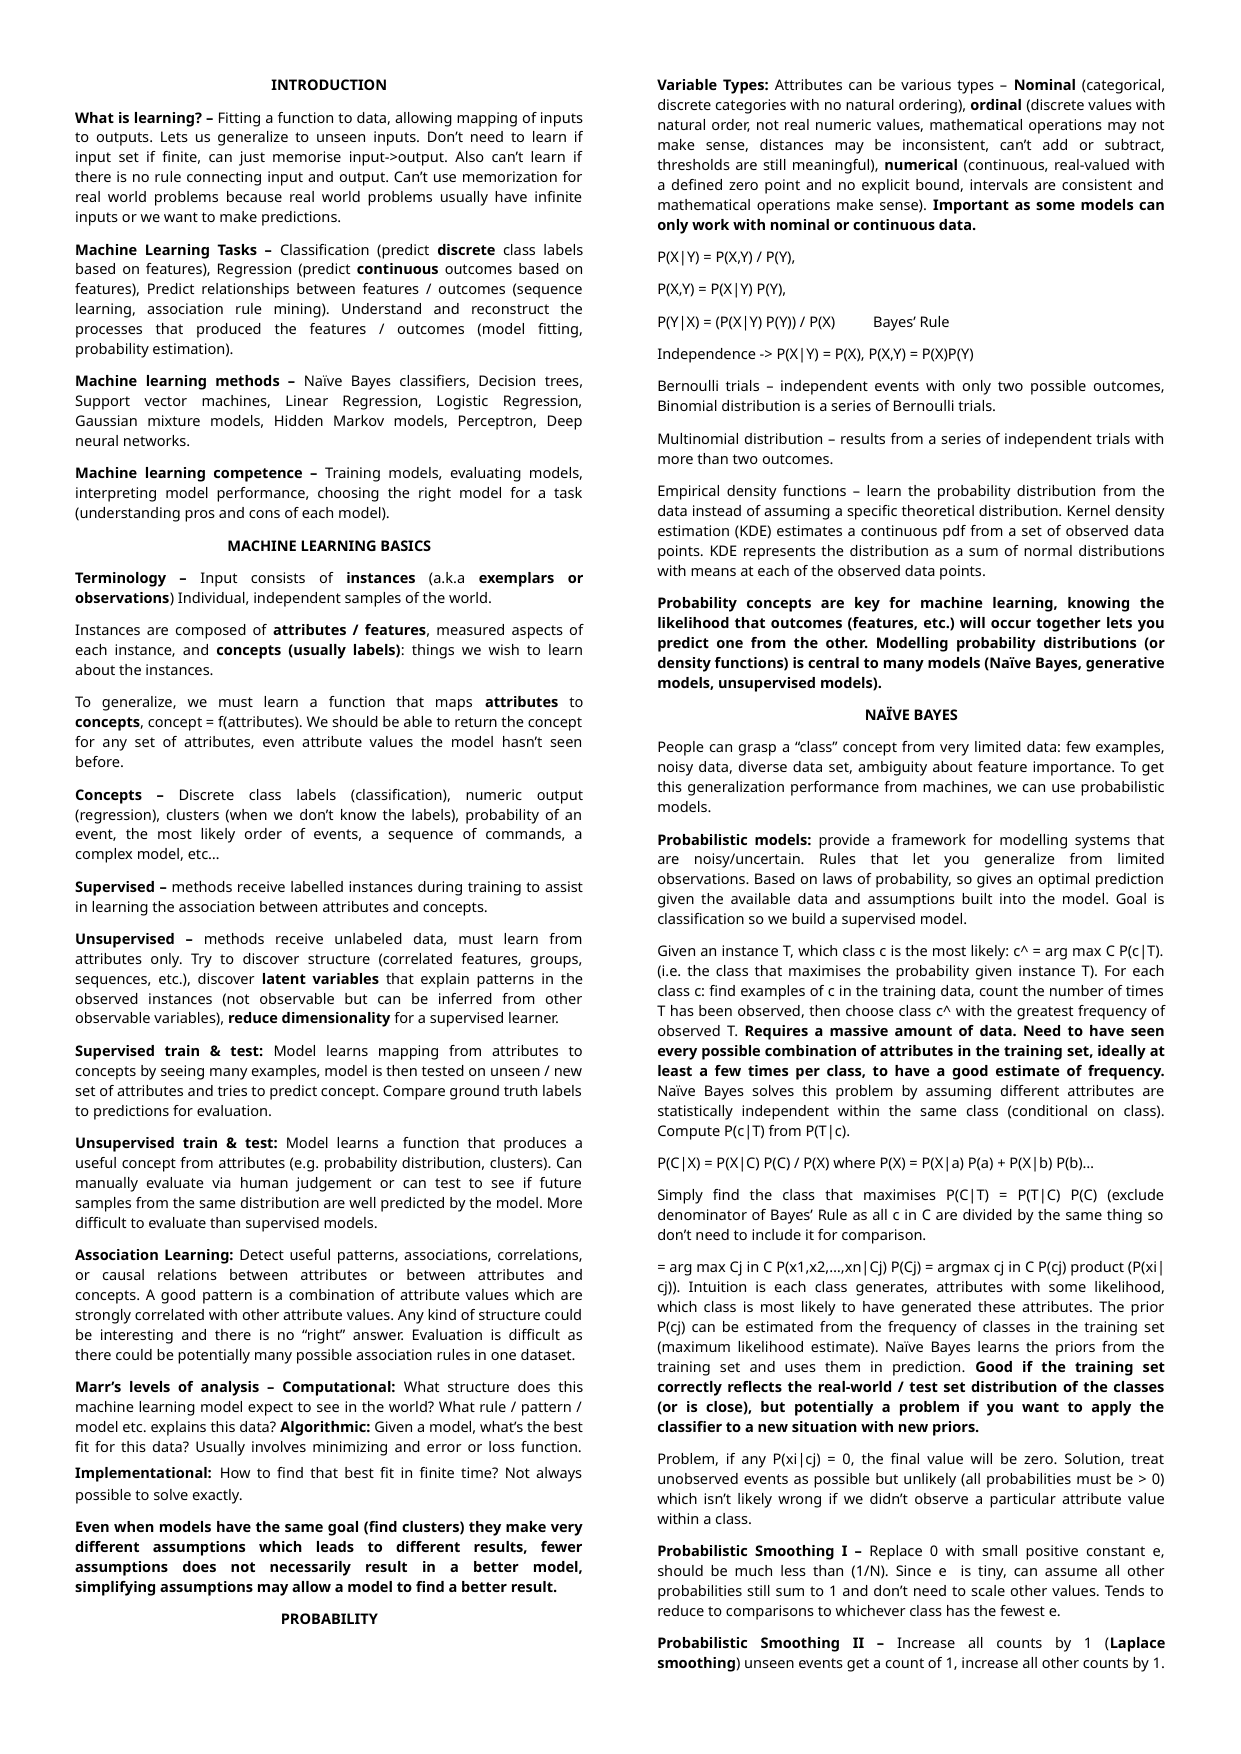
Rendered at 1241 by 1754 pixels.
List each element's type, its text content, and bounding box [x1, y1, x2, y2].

text Unsupervised train & test: Model learns a function that produces a useful concept from attributes (e.g. probability distribution, clusters). Can manually evaluate via human judgement or can test to see if future samples from the same distribution are well predicted by the model. More difficult to evaluate than supervised models. [75, 1133, 583, 1232]
text Unsupervised – methods receive unlabeled data, must learn from attributes only. Try to discover structure (correlated features, groups, sequences, etc.), discover latent variables that explain patterns in the observed instances (not observable but can be inferred from other observable variables), reduce dimensionality for a supervised learner. [75, 929, 583, 1028]
text Even when models have the same goal (find clusters) they make very different assumptions which leads to different results, fewer assumptions does not necessarily result in a better model, simplifying assumptions may allow a model to find a better result. [75, 1517, 583, 1596]
text Association Learning: Detect useful patterns, associations, correlations, or causal relations between attributes or between attributes and concepts. A good pattern is a combination of attribute values which are strongly correlated with other attribute values. Any kind of structure could be interesting and there is no “right” answer. Evaluation is difficult as there could be potentially many possible association rules in one dataset. [75, 1245, 583, 1364]
text P(X,Y) = P(X|Y) P(Y), [657, 279, 1165, 299]
text To generalize, we must learn a function that maps attributes to concepts, concept = f(attributes). We should be able to return the concept for any set of attributes, even attribute values the model hasn’t seen before. [75, 692, 583, 772]
text P(C|X) = P(X|C) P(C) / P(X) where P(X) = P(X|a) P(a) + P(X|b) P(b)… [657, 1153, 1165, 1173]
text Independence -> P(X|Y) = P(X), P(X,Y) = P(X)P(Y) [657, 344, 1165, 364]
text = arg max Cj in C P(x1,x2,…,xn|Cj) P(Cj) = argmax cj in C P(cj) product (P(xi|cj)). Intuition is each class generates, attributes with some likelihood, which class is most likely to have generated these attributes. The prior P(cj) can be estimated from the frequency of classes in the training set (maximum likelihood estimate). Naïve Bayes learns the priors from the training set and uses them in prediction. Good if the training set correctly reflects the real-world / test set distribution of the classes (or is close), but potentially a problem if you want to apply the classifier to a new situation with new priors. [657, 1257, 1165, 1436]
text What is learning? – Fitting a function to data, allowing mapping of inputs to outputs. Lets us generalize to unseen inputs. Don’t need to learn if input set if finite, can just memorise input->output. Also can’t learn if there is no rule connecting input and output. Can’t use memorization for real world problems because real world problems usually have infinite inputs or we want to make predictions. [75, 107, 583, 227]
text Machine learning competence – Training models, evaluating models, interpreting model performance, choosing the right model for a task (understanding pros and cons of each model). [75, 463, 583, 523]
text Problem, if any P(xi|cj) = 0, the final value will be zero. Solution, treat unobserved events as possible but unlikely (all probabilities must be > 0) which isn’t likely wrong if we didn’t observe a particular attribute value within a class. [657, 1449, 1165, 1528]
text Marr’s levels of analysis – Computational: What structure does this machine learning model expect to see in the world? What rule / pattern / model etc. explains this data? Algorithmic: Given a model, what’s the best fit for this data? Usually involves minimizing and error or loss function. Implementational: How to find that best fit in finite time? Not always possible to solve exactly. [75, 1377, 583, 1504]
text MACHINE LEARNING BASICS [75, 535, 583, 555]
text Probabilistic models: provide a framework for modelling systems that are noisy/uncertain. Rules that let you generalize from limited observations. Based on laws of probability, so gives an optimal prediction given the available data and assumptions built into the model. Goal is classification so we build a supervised model. [657, 829, 1165, 929]
text Terminology – Input consists of instances (a.k.a exemplars or observations) Individual, independent samples of the world. [75, 568, 583, 608]
text PROBABILITY [75, 1609, 583, 1629]
text Supervised – methods receive labelled instances during training to assist in learning the association between attributes and concepts. [75, 876, 583, 916]
text Probabilistic Smoothing I – Replace 0 with small positive constant e, should be much less than (1/N). Since e is tiny, can assume all other probabilities still sum to 1 and don’t need to scale other values. Tends to reduce to comparisons to whichever class has the fewest e. [657, 1541, 1165, 1621]
text Given an instance T, which class c is the most likely: c^ = arg max C P(c|T). (i.e. the class that maximises the probability given instance T). For each class c: find examples of c in the training data, count the number of times T has been observed, then choose class c^ with the greatest frequency of observed T. Requires a massive amount of data. Need to have seen every possible combination of attributes in the training set, ideally at least a few times per class, to have a good estimate of frequency. Naïve Bayes solves this problem by assuming different attributes are statistically independent within the same class (conditional on class). Compute P(c|T) from P(T|c). [657, 941, 1165, 1140]
text Concepts – Discrete class labels (classification), numeric output (regression), clusters (when we don’t know the labels), probability of an event, the most likely order of events, a sequence of commands, a complex model, etc… [75, 784, 583, 864]
text Machine Learning Tasks – Classification (predict discrete class labels based on features), Regression (predict continuous outcomes based on features), Predict relationships between features / outcomes (sequence learning, association rule mining). Understand and reconstruct the processes that produced the features / outcomes (model fitting, probability estimation). [75, 239, 583, 359]
text Machine learning methods – Naïve Bayes classifiers, Decision trees, Support vector machines, Linear Regression, Logistic Regression, Gaussian mixture models, Hidden Markov models, Perceptron, Deep neural networks. [75, 371, 583, 451]
text Variable Types: Attributes can be various types – Nominal (categorical, discrete categories with no natural ordering), ordinal (discrete values with natural order, not real numeric values, mathematical operations may not make sense, distances may be inconsistent, can’t add or subtract, thresholds are still meaningful), numerical (continuous, real-valued with a defined zero point and no explicit bound, intervals are consistent and mathematical operations make sense). Important as some models can only work with nominal or continuous data. [657, 75, 1165, 234]
text Instances are composed of attributes / features, measured aspects of each instance, and concepts (usually labels): things we wish to learn about the instances. [75, 620, 583, 680]
text Supervised train & test: Model learns mapping from attributes to concepts by seeing many examples, model is then tested on unseen / new set of attributes and tries to predict concept. Compare ground truth labels to predictions for evaluation. [75, 1041, 583, 1120]
text P(X|Y) = P(X,Y) / P(Y), [657, 247, 1165, 267]
text NAÏVE BAYES [657, 705, 1165, 725]
text INTRODUCTION [75, 75, 583, 95]
text P(Y|X) = (P(X|Y) P(Y)) / P(X) Bayes’ Rule [657, 311, 1165, 331]
text Simply find the class that maximises P(C|T) = P(T|C) P(C) (exclude denominator of Bayes’ Rule as all c in C are divided by the same thing so don’t need to include it for comparison. [657, 1185, 1165, 1245]
text Multinomial distribution – results from a series of independent trials with more than two outcomes. [657, 428, 1165, 468]
text Probability concepts are key for machine learning, knowing the likelihood that outcomes (features, etc.) will occur together lets you predict one from the other. Modelling probability distributions (or density functions) is central to many models (Naïve Bayes, generative models, unsupervised models). [657, 593, 1165, 692]
text People can grasp a “class” concept from very limited data: few examples, noisy data, diverse data set, ambiguity about feature importance. To get this generalization performance from machines, we can use probabilistic models. [657, 737, 1165, 817]
text Bernoulli trials – independent events with only two possible outcomes, Binomial distribution is a series of Bernoulli trials. [657, 376, 1165, 416]
text Empirical density functions – learn the probability distribution from the data instead of assuming a specific theoretical distribution. Kernel density estimation (KDE) estimates a continuous pdf from a set of observed data points. KDE represents the distribution as a sum of normal distributions with means at each of the observed data points. [657, 481, 1165, 580]
